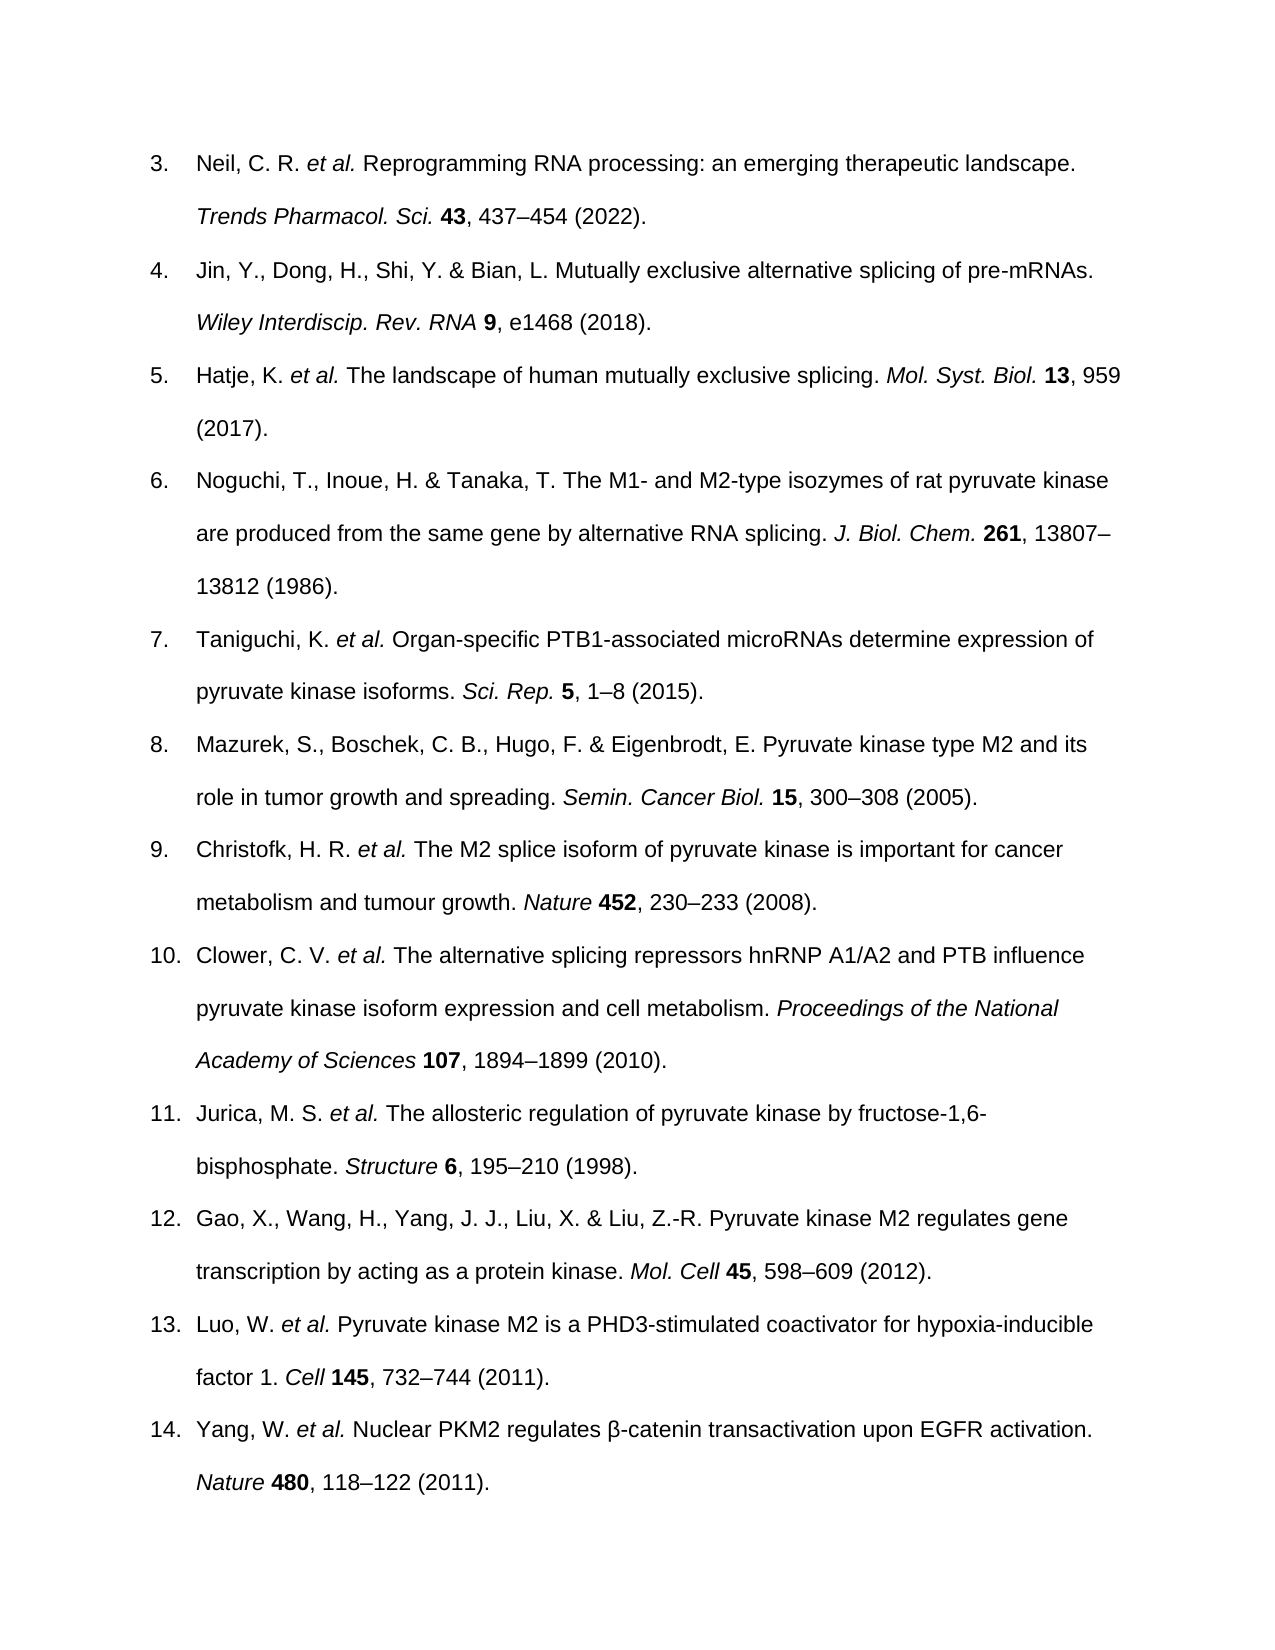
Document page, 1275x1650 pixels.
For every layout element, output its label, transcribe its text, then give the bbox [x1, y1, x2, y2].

text 3. Neil, C. R. et al. Reprogramming RNA processing: an emerging therapeutic landscape. Trends Pharmacol. Sci. 43, 437–454 (2022). [150, 150, 1125, 229]
text 4. Jin, Y., Dong, H., Shi, Y. & Bian, L. Mutually exclusive alternative splicing of pre‐mRNAs. Wiley Interdiscip. Rev. RNA 9, e1468 (2018). [150, 255, 1125, 336]
text 13. Luo, W. et al. Pyruvate kinase M2 is a PHD3-stimulated coactivator for hypoxia-inducible factor 1. Cell 145, 732–744 (2011). [150, 1311, 1125, 1390]
text 8. Mazurek, S., Boschek, C. B., Hugo, F. & Eigenbrodt, E. Pyruvate kinase type M2 and its role in tumor growth and spreading. Semin. Cancer Biol. 15, 300–308 (2005). [150, 731, 1125, 810]
text 9. Christofk, H. R. et al. The M2 splice isoform of pyruvate kinase is important for cancer metabolism and tumour growth. Nature 452, 230–233 (2008). [150, 836, 1125, 916]
text 5. Hatje, K. et al. The landscape of human mutually exclusive splicing. Mol. Syst. Biol. 13, 959 (2017). [150, 362, 1125, 441]
text 14. Yang, W. et al. Nuclear PKM2 regulates β-catenin transactivation upon EGFR activation. Nature 480, 118–122 (2011). [150, 1416, 1125, 1495]
text 10. Clower, C. V. et al. The alternative splicing repressors hnRNP A1/A2 and PTB influence pyruvate kinase isoform expression and cell metabolism. Proceedings of the National Academy of Sciences 107, 1894–1899 (2010). [150, 942, 1125, 1074]
text 11. Jurica, M. S. et al. The allosteric regulation of pyruvate kinase by fructose-1,6-bisphosphate. Structure 6, 195–210 (1998). [150, 1100, 1125, 1179]
text 7. Taniguchi, K. et al. Organ-specific PTB1-associated microRNAs determine expression of pyruvate kinase isoforms. Sci. Rep. 5, 1–8 (2015). [150, 626, 1125, 705]
